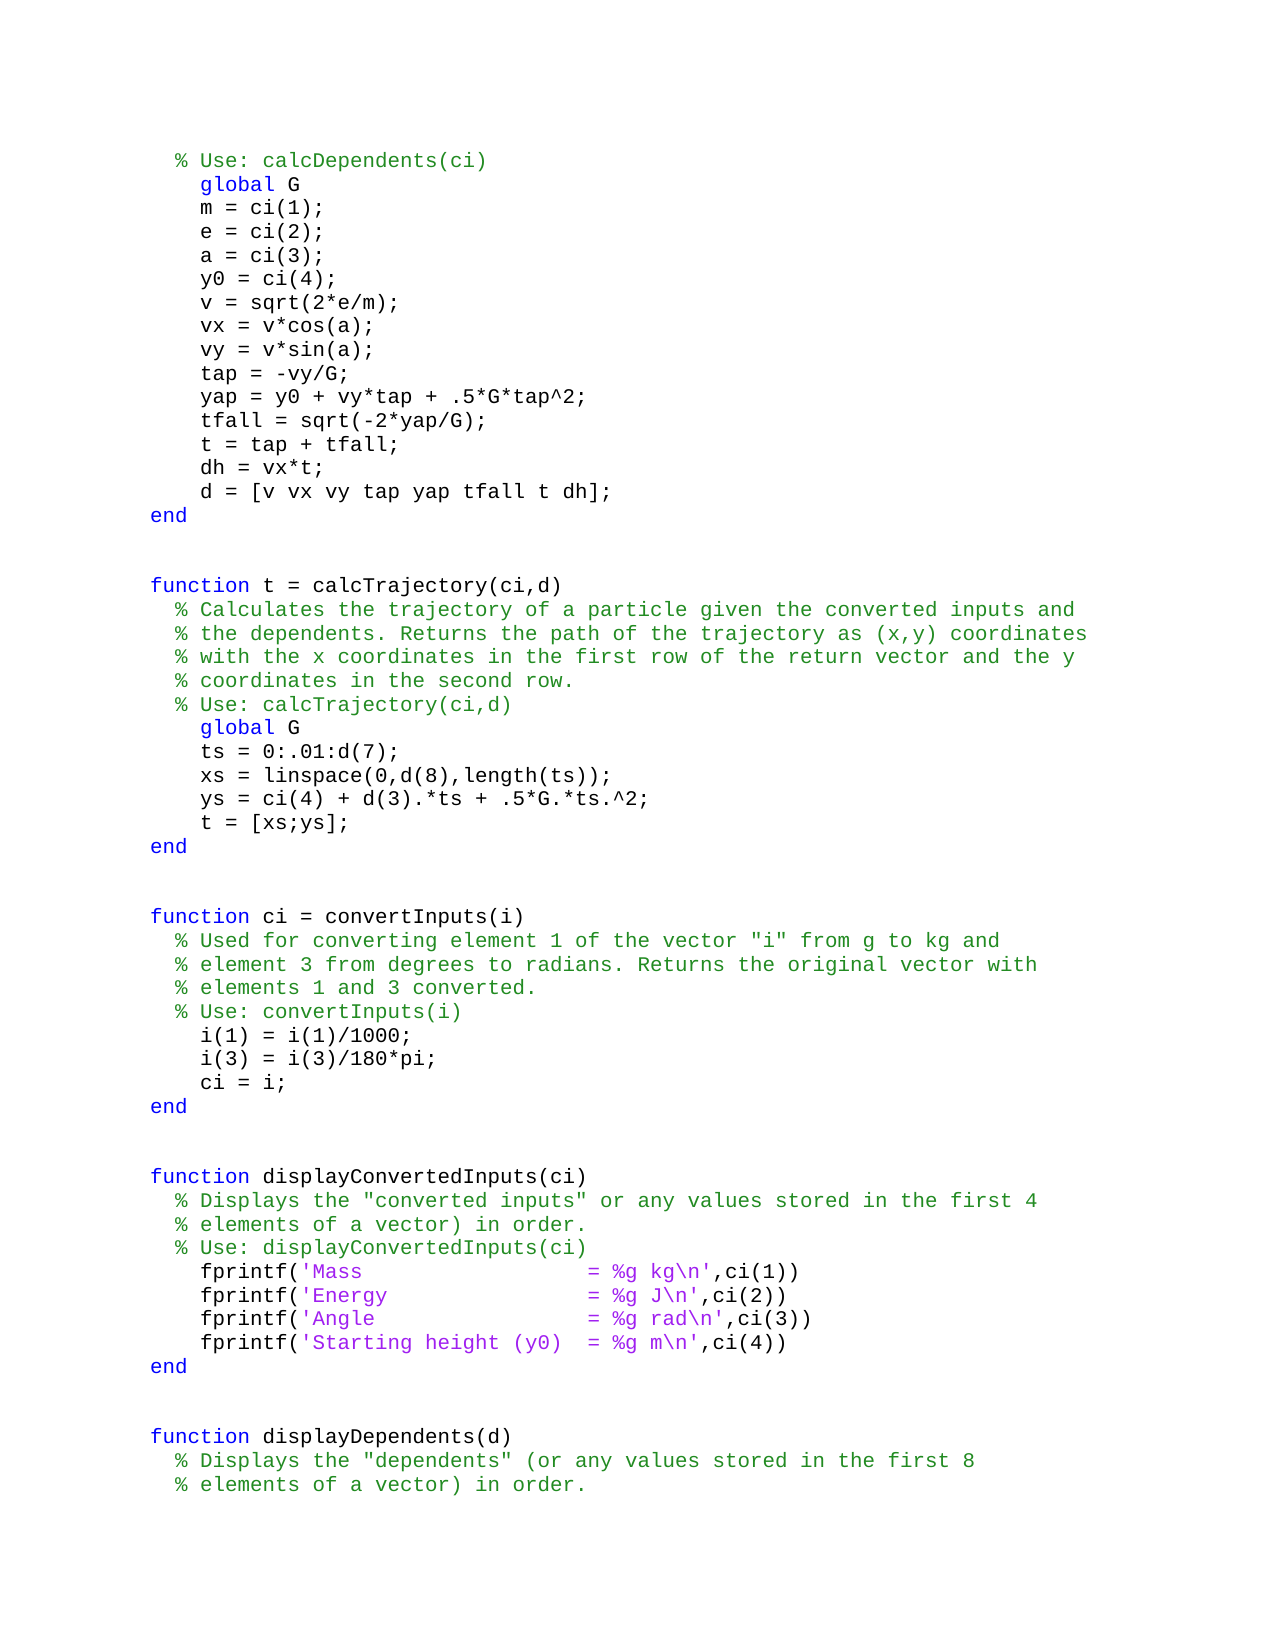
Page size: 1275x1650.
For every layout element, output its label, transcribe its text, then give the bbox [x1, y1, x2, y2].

text function t = calcTrajectory(ci,d) [150, 576, 1125, 599]
text function ci = convertInputs(i) [150, 906, 1125, 930]
text e = ci(2); [150, 221, 1125, 244]
text v = sqrt(2*e/m); [150, 292, 1125, 316]
text % Use: displayConvertedInputs(ci) [150, 1237, 1125, 1261]
text tfall = sqrt(-2*yap/G); [150, 410, 1125, 434]
text function displayDependents(d) [150, 1426, 1125, 1450]
text function displayConvertedInputs(ci) [150, 1166, 1125, 1190]
text global G [150, 717, 1125, 741]
text t = [xs;ys]; [150, 812, 1125, 836]
text end [150, 1356, 1125, 1379]
text % with the x coordinates in the first row of the return vector and the y [150, 646, 1125, 670]
text fprintf('Angle = %g rad\n',ci(3)) [150, 1308, 1125, 1332]
text % Displays the "dependents" (or any values stored in the first 8 [150, 1450, 1125, 1474]
text % Used for converting element 1 of the vector "i" from g to kg and [150, 930, 1125, 954]
text yap = y0 + vy*tap + .5*G*tap^2; [150, 386, 1125, 410]
text % the dependents. Returns the path of the trajectory as (x,y) coordinates [150, 623, 1125, 646]
text % Use: convertInputs(i) [150, 1001, 1125, 1025]
text % Use: calcDependents(ci) [150, 150, 1125, 174]
text end [150, 1096, 1125, 1119]
text % elements of a vector) in order. [150, 1474, 1125, 1497]
text d = [v vx vy tap yap tfall t dh]; [150, 481, 1125, 505]
text global G [150, 174, 1125, 197]
text % elements of a vector) in order. [150, 1214, 1125, 1237]
text dh = vx*t; [150, 457, 1125, 481]
text vy = v*sin(a); [150, 339, 1125, 363]
text fprintf('Starting height (y0) = %g m\n',ci(4)) [150, 1332, 1125, 1356]
text % elements 1 and 3 converted. [150, 977, 1125, 1001]
text fprintf('Energy = %g J\n',ci(2)) [150, 1285, 1125, 1308]
text ci = i; [150, 1072, 1125, 1096]
text a = ci(3); [150, 244, 1125, 268]
text % Displays the "converted inputs" or any values stored in the first 4 [150, 1190, 1125, 1214]
text end [150, 836, 1125, 859]
text % element 3 from degrees to radians. Returns the original vector with [150, 954, 1125, 977]
text end [150, 505, 1125, 528]
text t = tap + tfall; [150, 434, 1125, 457]
text xs = linspace(0,d(8),length(ts)); [150, 765, 1125, 788]
text % Use: calcTrajectory(ci,d) [150, 694, 1125, 717]
text % Calculates the trajectory of a particle given the converted inputs and [150, 599, 1125, 623]
text i(1) = i(1)/1000; [150, 1025, 1125, 1048]
text i(3) = i(3)/180*pi; [150, 1048, 1125, 1072]
text tap = -vy/G; [150, 363, 1125, 386]
text % coordinates in the second row. [150, 670, 1125, 694]
text ts = 0:.01:d(7); [150, 741, 1125, 765]
text m = ci(1); [150, 197, 1125, 221]
text y0 = ci(4); [150, 268, 1125, 292]
text ys = ci(4) + d(3).*ts + .5*G.*ts.^2; [150, 788, 1125, 812]
text vx = v*cos(a); [150, 316, 1125, 339]
text fprintf('Mass = %g kg\n',ci(1)) [150, 1261, 1125, 1285]
